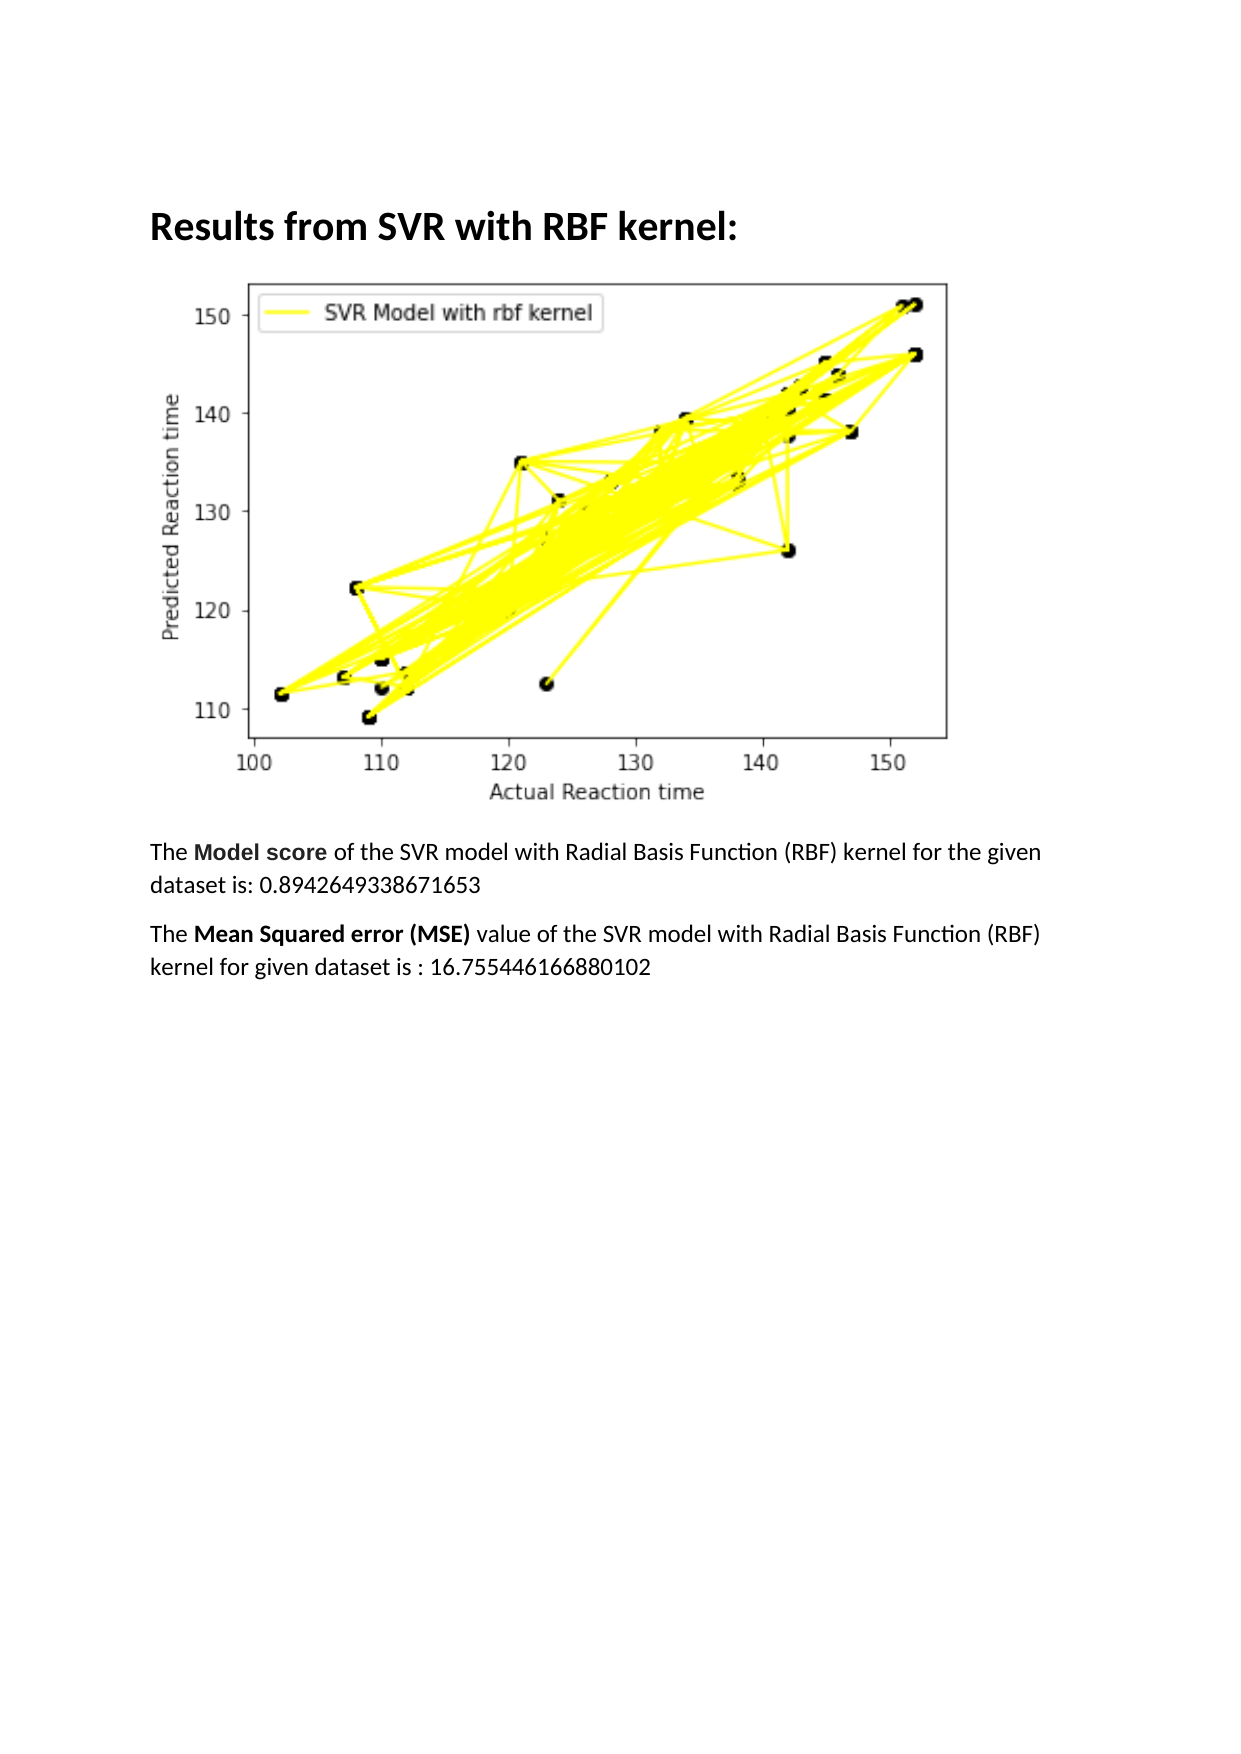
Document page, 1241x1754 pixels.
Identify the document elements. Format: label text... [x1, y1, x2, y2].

text The Mean Squared error (MSE) value of the SVR model with Radial Basis Function (RBF) kernel for given dataset is : 16.755446166880102 [150, 918, 1090, 982]
text Results from SVR with RBF kernel: [150, 199, 1090, 250]
picture [150, 271, 961, 817]
text The Model score of the SVR model with Radial Basis Function (RBF) kernel for the given dataset is: 0.8942649338671653 [150, 836, 1090, 899]
